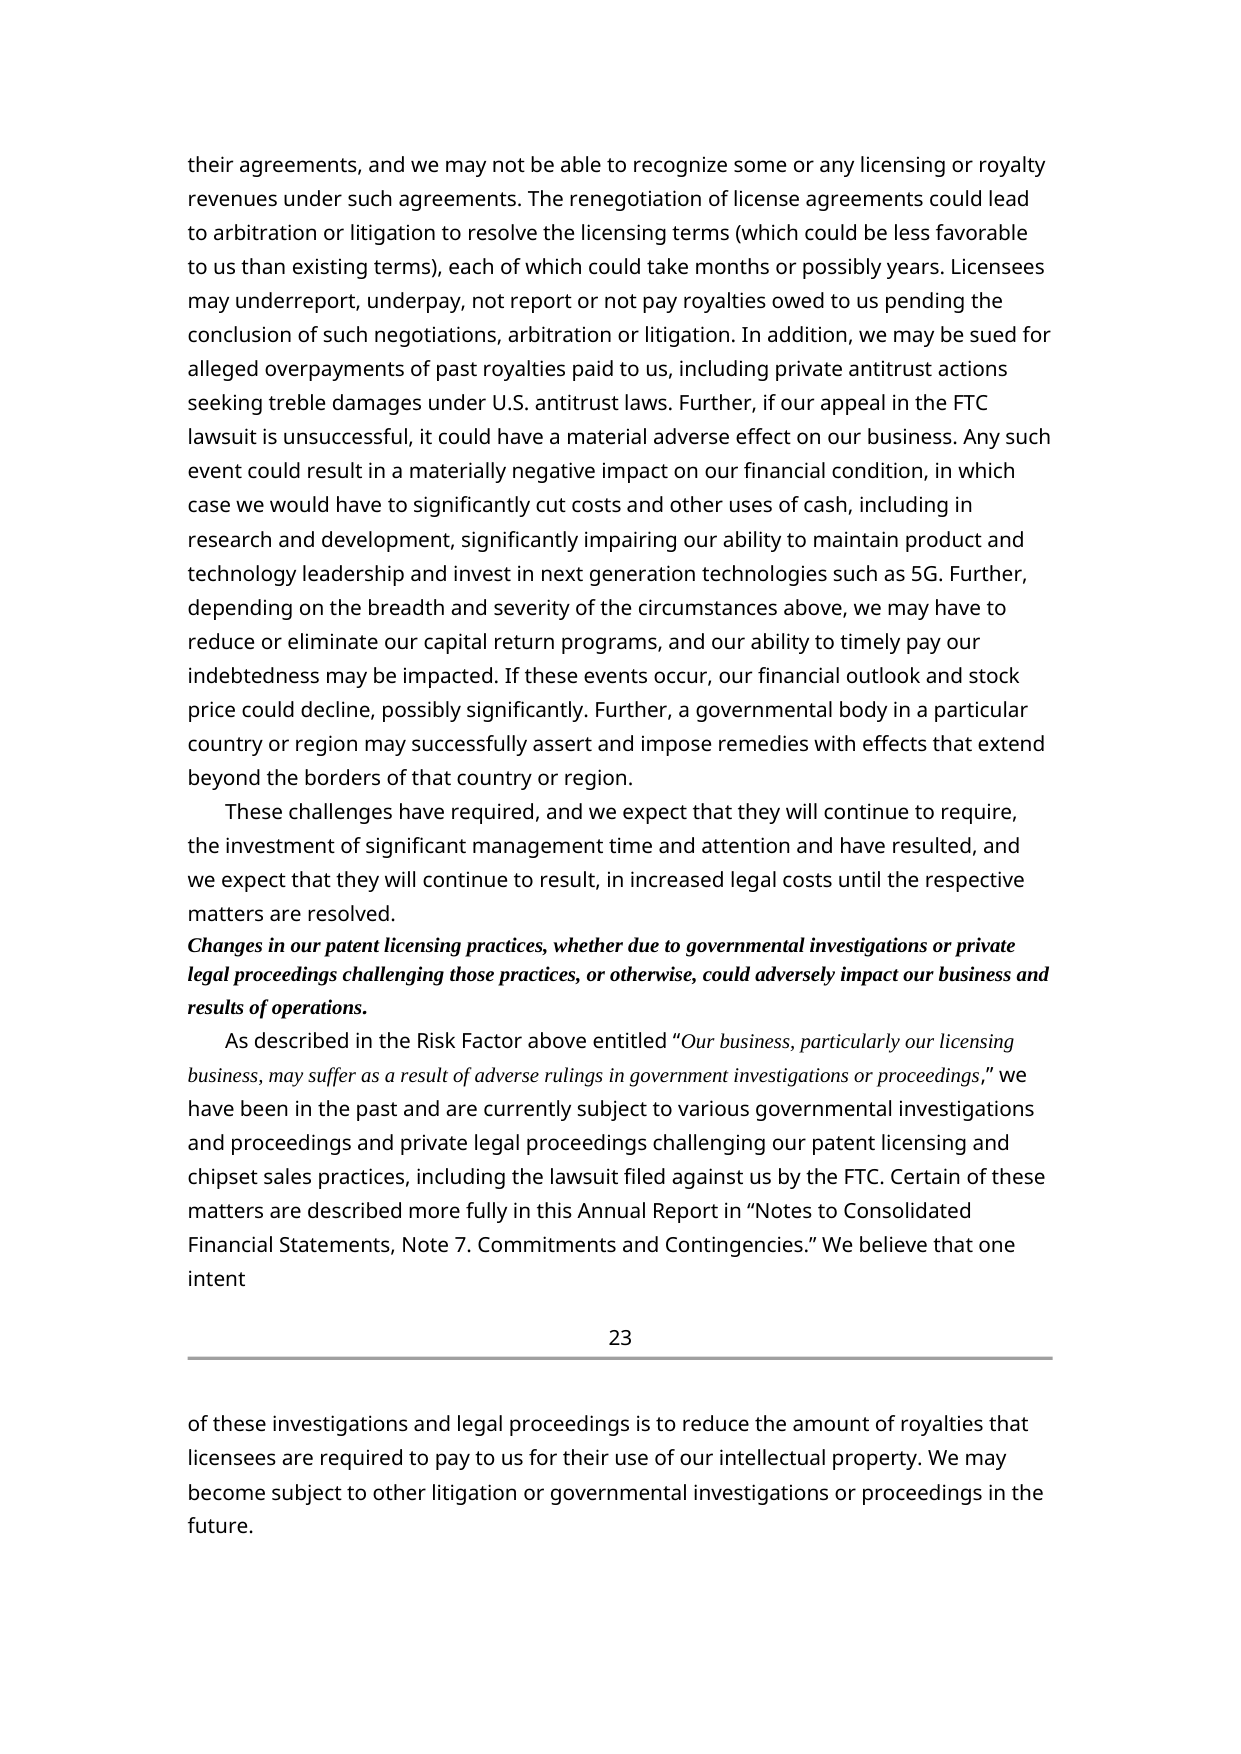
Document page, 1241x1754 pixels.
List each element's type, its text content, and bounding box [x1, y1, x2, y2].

text of these investigations and legal proceedings is to reduce the amount of royalties that licensees are required to pay to us for their use of our intellectual property. We may become subject to other litigation or governmental investigations or proceedings in the future. [187, 1409, 1053, 1540]
text Changes in our patent licensing practices, whether due to governmental investigations or private legal proceedings challenging those practices, or otherwise, could adversely impact our business and results of operations. [187, 933, 1053, 1020]
text These challenges have required, and we expect that they will continue to require, the investment of significant management time and attention and have resulted, and we expect that they will continue to result, in increased legal costs until the respective matters are resolved. [187, 797, 1053, 928]
text 23 [187, 1323, 1053, 1351]
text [187, 150, 1053, 792]
text As described in the Risk Factor above entitled “Our business, particularly our licensing business, may suffer as a result of adverse rulings in government investigations or proceedings,” we have been in the past and are currently subject to various governmental investigations and proceedings and private legal proceedings challenging our patent licensing and chipset sales practices, including the lawsuit filed against us by the FTC. Certain of these matters are described more fully in this Annual Report in “Notes to Consolidated Financial Statements, Note 7. Commitments and Contingencies.” We believe that one intent [187, 1026, 1053, 1293]
